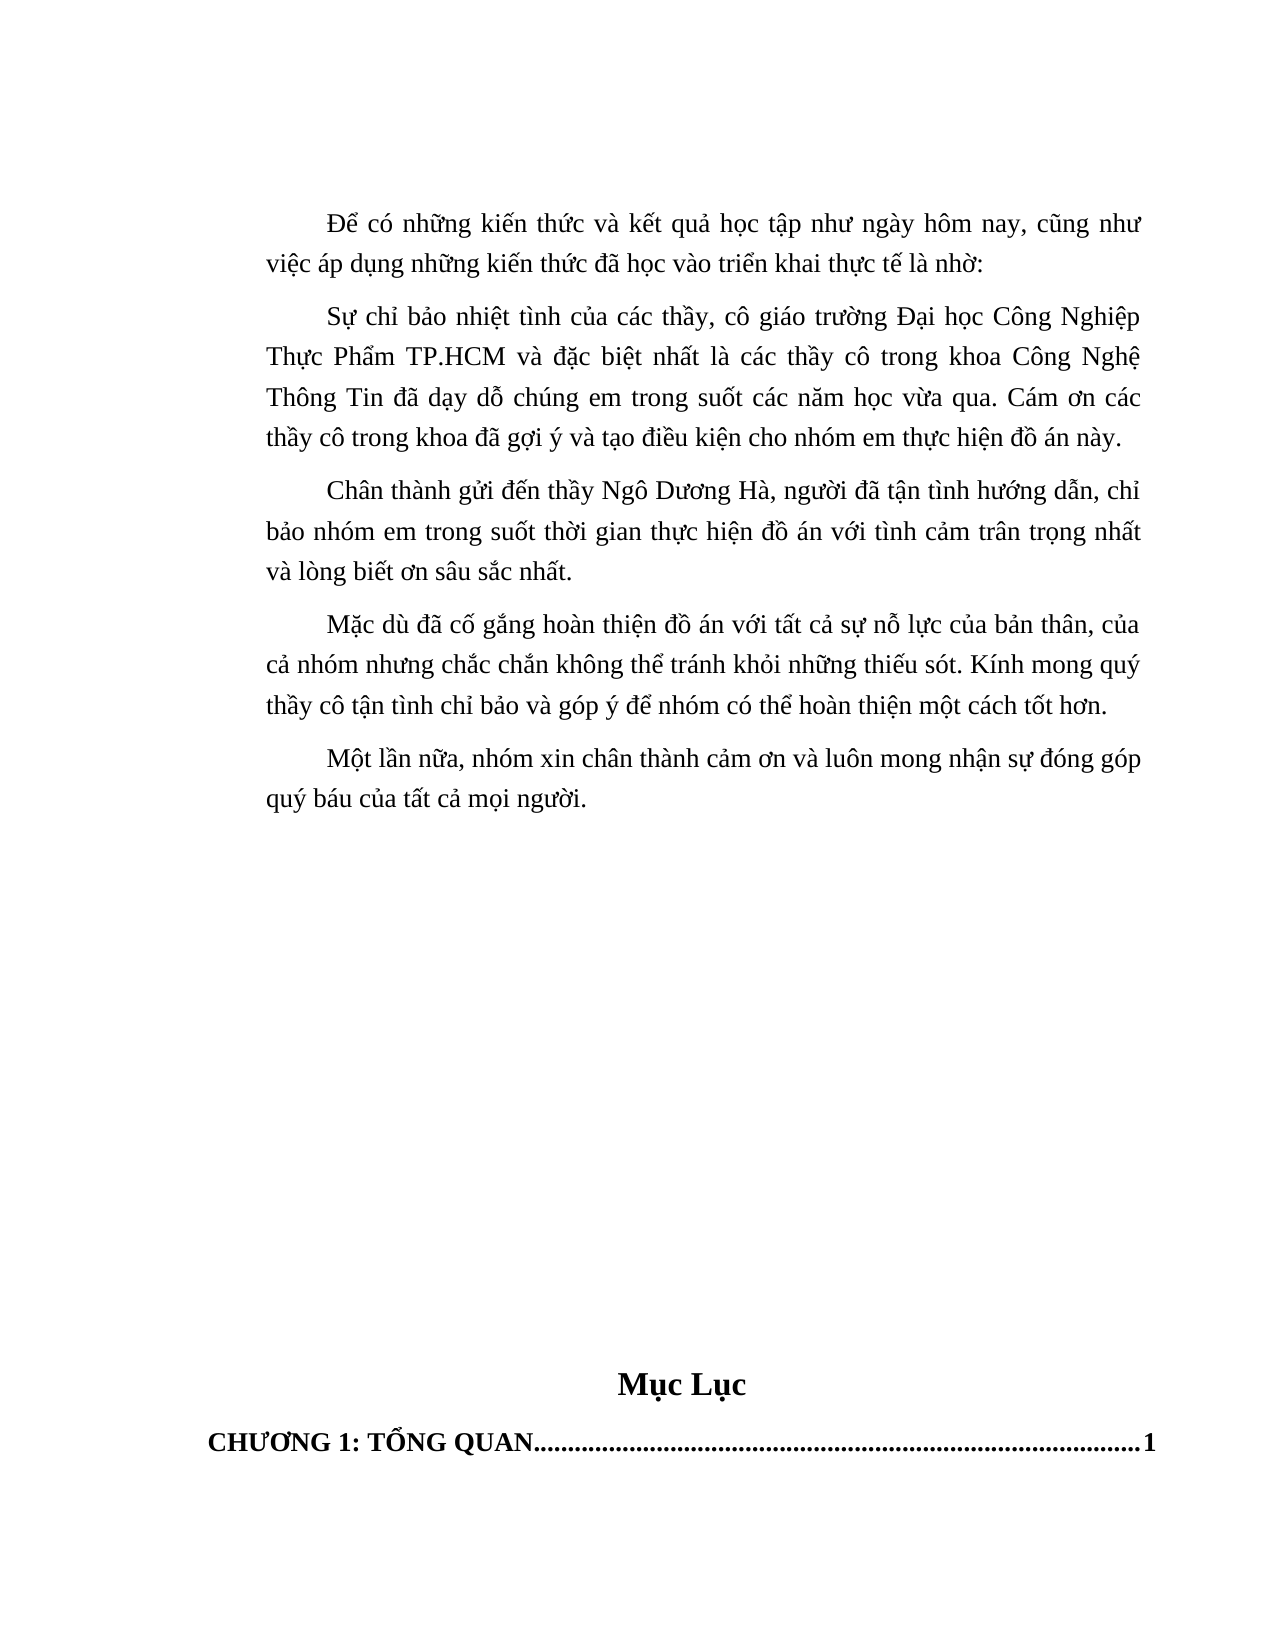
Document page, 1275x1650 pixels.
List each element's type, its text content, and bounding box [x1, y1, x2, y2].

text Một lần nữa, nhóm xin chân thành cảm ơn và luôn mong nhận sự đóng góp quý báu của tất cả mọi người. [266, 742, 1142, 813]
text Chân thành gửi đến thầy Ngô Dương Hà, người đã tận tình hướng dẫn, chỉ bảo nhóm em trong suốt thời gian thực hiện đồ án với tình cảm trân trọng nhất và lòng biết ơn sâu sắc nhất. [266, 474, 1142, 586]
text Mặc dù đã cố gắng hoàn thiện đồ án với tất cả sự nỗ lực của bản thân, của cả nhóm nhưng chắc chắn không thể tránh khỏi những thiếu sót. Kính mong quý thầy cô tận tình chỉ bảo và góp ý để nhóm có thể hoàn thiện một cách tốt hơn. [266, 608, 1142, 720]
text Để có những kiến thức và kết quả học tập như ngày hôm nay, cũng như việc áp dụng những kiến thức đã học vào triển khai thực tế là nhờ: [266, 207, 1142, 278]
text Sự chỉ bảo nhiệt tình của các thầy, cô giáo trường Đại học Công Nghiệp Thực Phẩm TP.HCM và đặc biệt nhất là các thầy cô trong khoa Công Nghệ Thông Tin đã dạy dỗ chúng em trong suốt các năm học vừa qua. Cám ơn các thầy cô trong khoa đã gợi ý và tạo điều kiện cho nhóm em thực hiện đồ án này. [266, 300, 1142, 452]
